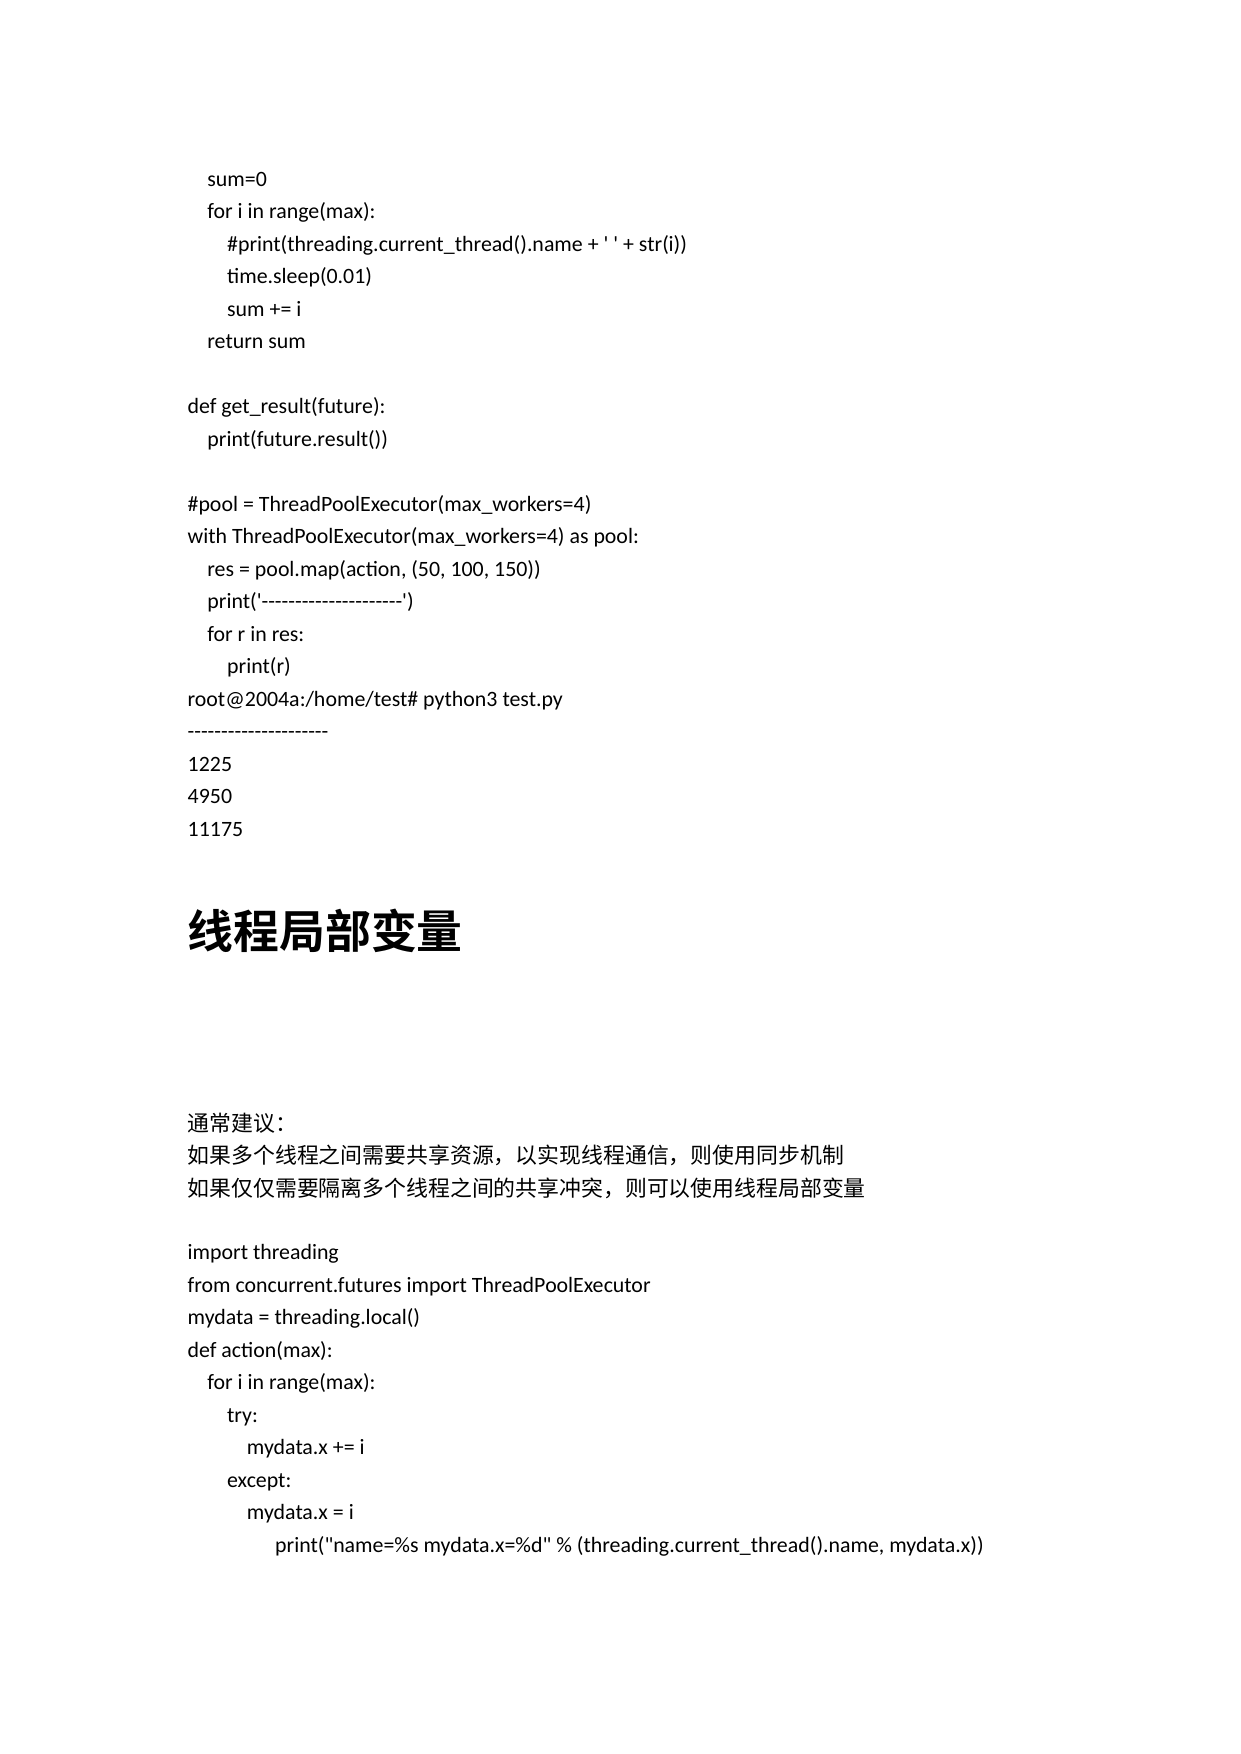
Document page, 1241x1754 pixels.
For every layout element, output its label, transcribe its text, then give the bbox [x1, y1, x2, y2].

text return sum [187, 324, 1053, 357]
text #print(threading.current_thread().name + ' ' + str(i)) [187, 227, 1053, 259]
subtitle 线程局部变量 [187, 880, 1053, 977]
text 4950 [187, 779, 1053, 812]
text 11175 [187, 812, 1053, 844]
text print(future.result()) [187, 422, 1053, 454]
text import threading [187, 1235, 1053, 1268]
text sum=0 [187, 162, 1053, 194]
text time.sleep(0.01) [187, 259, 1053, 292]
text with ThreadPoolExecutor(max_workers=4) as pool: [187, 519, 1053, 552]
text def get_result(future): [187, 389, 1053, 422]
text 如果多个线程之间需要共享资源，以实现线程通信，则使用同步机制 [187, 1138, 1053, 1170]
text 1225 [187, 747, 1053, 779]
text print(r) [187, 649, 1053, 682]
text try: [187, 1398, 1053, 1430]
text print("name=%s mydata.x=%d" % (threading.current_thread().name, mydata.x)) [187, 1528, 1053, 1560]
text for r in res: [187, 617, 1053, 649]
text print('---------------------') [187, 584, 1053, 617]
text res = pool.map(action, (50, 100, 150)) [187, 552, 1053, 584]
text sum += i [187, 292, 1053, 324]
text --------------------- [187, 714, 1053, 747]
text 通常建议： [187, 1105, 1053, 1138]
text except: [187, 1463, 1053, 1495]
text for i in range(max): [187, 1365, 1053, 1398]
text for i in range(max): [187, 194, 1053, 227]
text mydata.x += i [187, 1430, 1053, 1463]
text root@2004a:/home/test# python3 test.py [187, 682, 1053, 714]
text mydata = threading.local() [187, 1300, 1053, 1333]
text 如果仅仅需要隔离多个线程之间的共享冲突，则可以使用线程局部变量 [187, 1170, 1053, 1203]
text from concurrent.futures import ThreadPoolExecutor [187, 1268, 1053, 1300]
text mydata.x = i [187, 1495, 1053, 1528]
text #pool = ThreadPoolExecutor(max_workers=4) [187, 487, 1053, 519]
text def action(max): [187, 1333, 1053, 1365]
